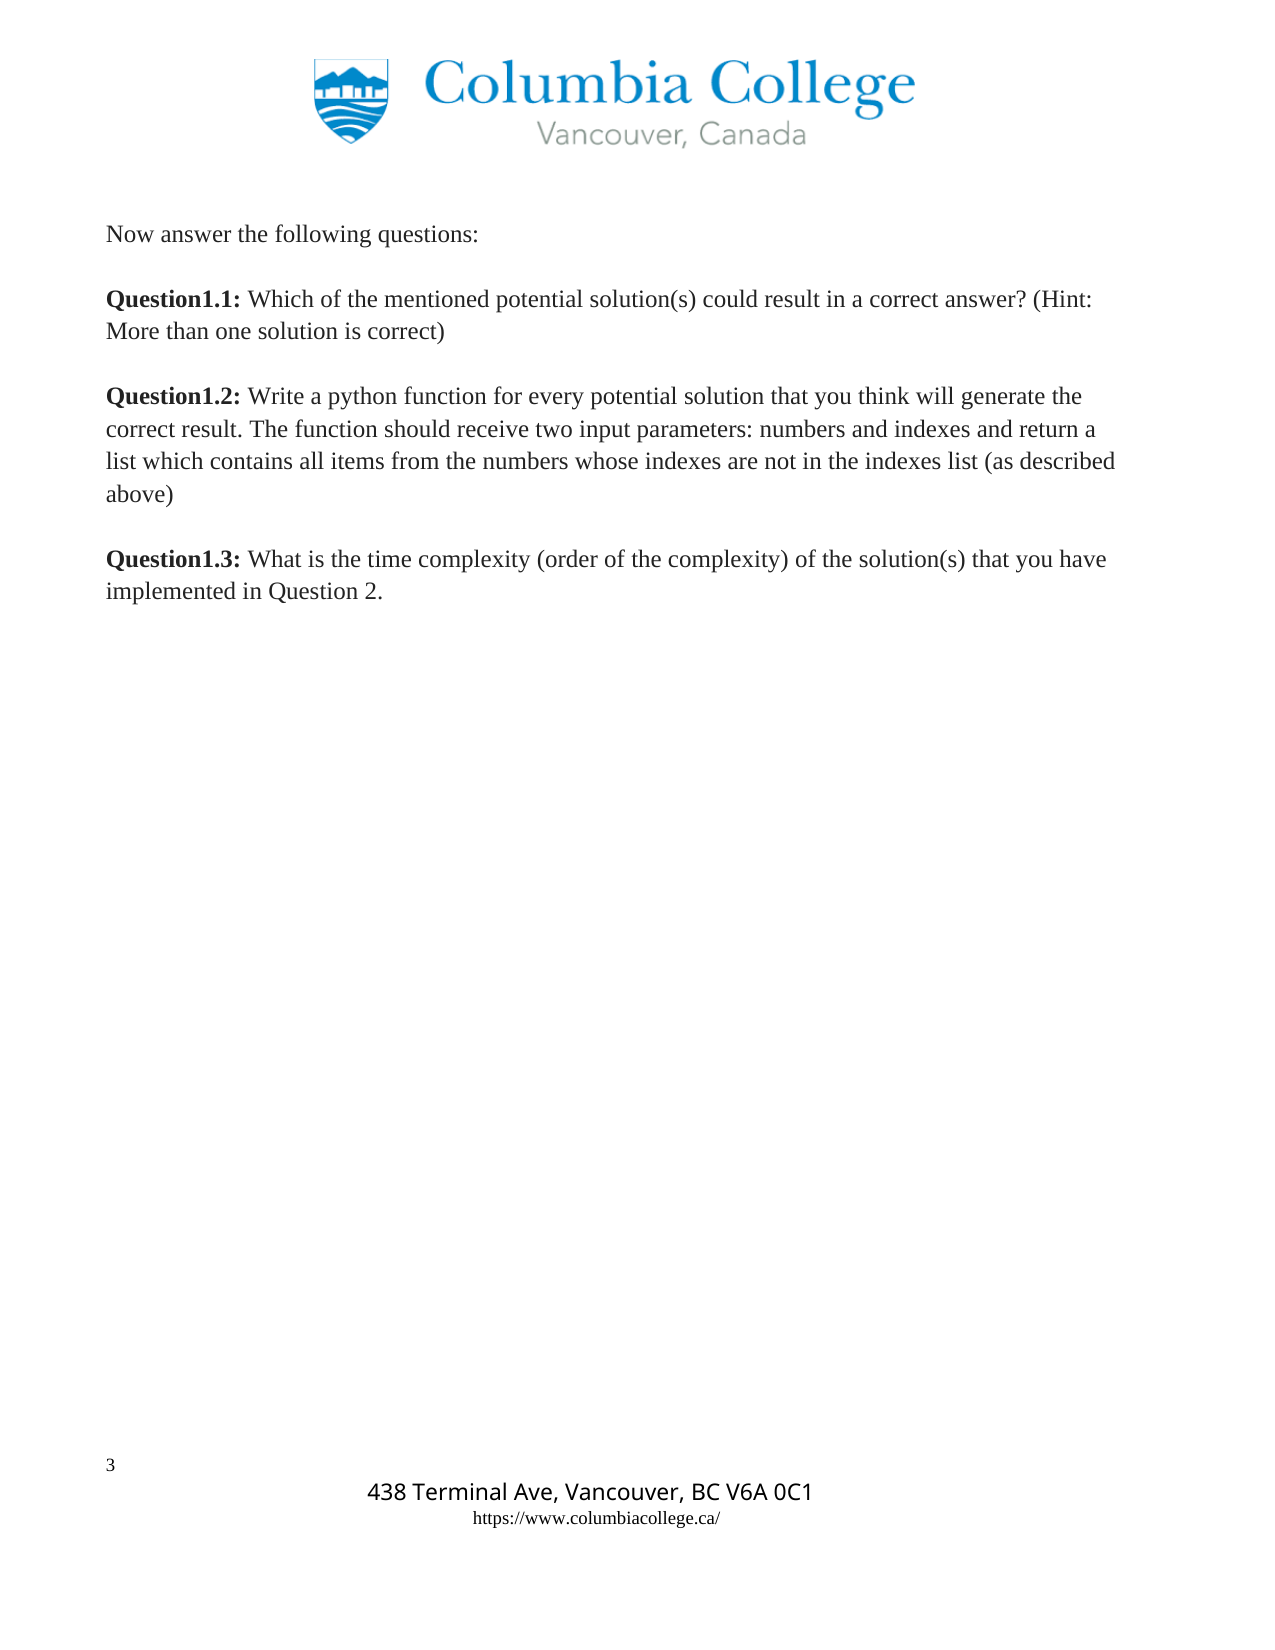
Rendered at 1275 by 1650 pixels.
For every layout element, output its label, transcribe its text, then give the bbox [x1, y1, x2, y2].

picture [314, 59, 917, 149]
text Question1.2: Write a python function for every potential solution that you think will generate the correct result. The function should receive two input parameters: numbers and indexes and return a list which contains all items from the numbers whose indexes are not in the indexes list (as described above) [106, 379, 1125, 509]
text Question1.3: What is the time complexity (order of the complexity) of the solution(s) that you have implemented in Question 2. [106, 542, 1125, 607]
text Question1.1: Which of the mentioned potential solution(s) could result in a correct answer? (Hint: More than one solution is correct) [106, 282, 1125, 347]
text Now answer the following questions: [106, 217, 1125, 249]
